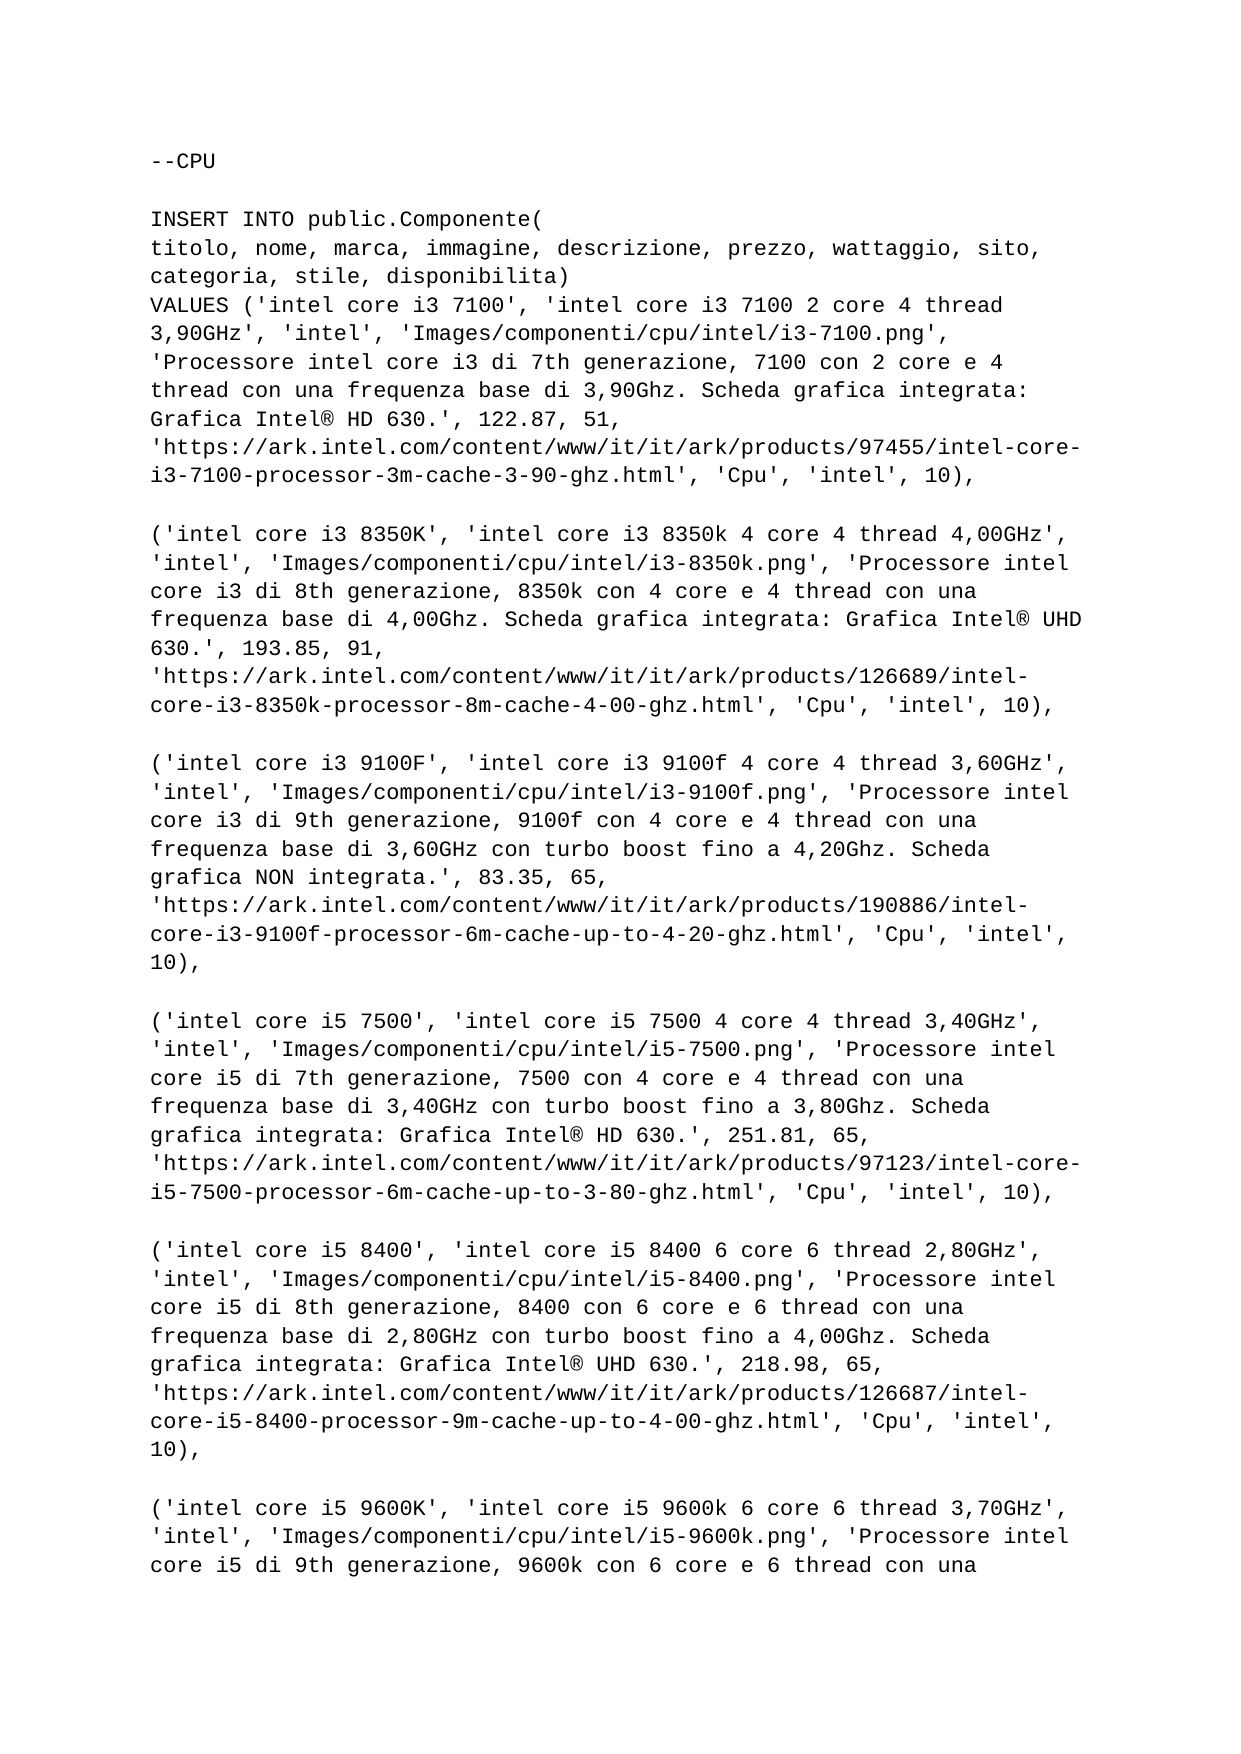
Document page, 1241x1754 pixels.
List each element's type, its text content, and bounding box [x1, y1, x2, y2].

text ('intel core i5 8400', 'intel core i5 8400 6 core 6 thread 2,80GHz', 'intel', 'Images/componenti/cpu/intel/i5-8400.png', 'Processore intel core i5 di 8th generazione, 8400 con 6 core e 6 thread con una frequenza base di 2,80GHz con turbo boost fino a 4,00Ghz. Scheda grafica integrata: Grafica Intel® UHD 630.', 218.98, 65, 'https://ark.intel.com/content/www/it/it/ark/products/126687/intel-core-i5-8400-processor-9m-cache-up-to-4-00-ghz.html', 'Cpu', 'intel', 10), [150, 1239, 1090, 1463]
text --CPU [150, 150, 1090, 175]
text titolo, nome, marca, immagine, descrizione, prezzo, wattaggio, sito, categoria, stile, disponibilita) [150, 237, 1090, 290]
text VALUES ('intel core i3 7100', 'intel core i3 7100 2 core 4 thread 3,90GHz', 'intel', 'Images/componenti/cpu/intel/i3-7100.png', 'Processore intel core i3 di 7th generazione, 7100 con 2 core e 4 thread con una frequenza base di 3,90Ghz. Scheda grafica integrata: Grafica Intel® HD 630.', 122.87, 51, 'https://ark.intel.com/content/www/it/it/ark/products/97455/intel-core-i3-7100-processor-3m-cache-3-90-ghz.html', 'Cpu', 'intel', 10), [150, 294, 1090, 489]
text ('intel core i5 7500', 'intel core i5 7500 4 core 4 thread 3,40GHz', 'intel', 'Images/componenti/cpu/intel/i5-7500.png', 'Processore intel core i5 di 7th generazione, 7500 con 4 core e 4 thread con una frequenza base di 3,40GHz con turbo boost fino a 3,80Ghz. Scheda grafica integrata: Grafica Intel® HD 630.', 251.81, 65, 'https://ark.intel.com/content/www/it/it/ark/products/97123/intel-core-i5-7500-processor-6m-cache-up-to-3-80-ghz.html', 'Cpu', 'intel', 10), [150, 1010, 1090, 1206]
text ('intel core i3 9100F', 'intel core i3 9100f 4 core 4 thread 3,60GHz', 'intel', 'Images/componenti/cpu/intel/i3-9100f.png', 'Processore intel core i3 di 9th generazione, 9100f con 4 core e 4 thread con una frequenza base di 3,60GHz con turbo boost fino a 4,20Ghz. Scheda grafica NON integrata.', 83.35, 65, 'https://ark.intel.com/content/www/it/it/ark/products/190886/intel-core-i3-9100f-processor-6m-cache-up-to-4-20-ghz.html', 'Cpu', 'intel', 10), [150, 752, 1090, 976]
text ('intel core i3 8350K', 'intel core i3 8350k 4 core 4 thread 4,00GHz', 'intel', 'Images/componenti/cpu/intel/i3-8350k.png', 'Processore intel core i3 di 8th generazione, 8350k con 4 core e 4 thread con una frequenza base di 4,00Ghz. Scheda grafica integrata: Grafica Intel® UHD 630.', 193.85, 91, 'https://ark.intel.com/content/www/it/it/ark/products/126689/intel-core-i3-8350k-processor-8m-cache-4-00-ghz.html', 'Cpu', 'intel', 10), [150, 523, 1090, 719]
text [150, 1497, 1090, 1579]
text INSERT INTO public.Componente( [150, 209, 1090, 233]
